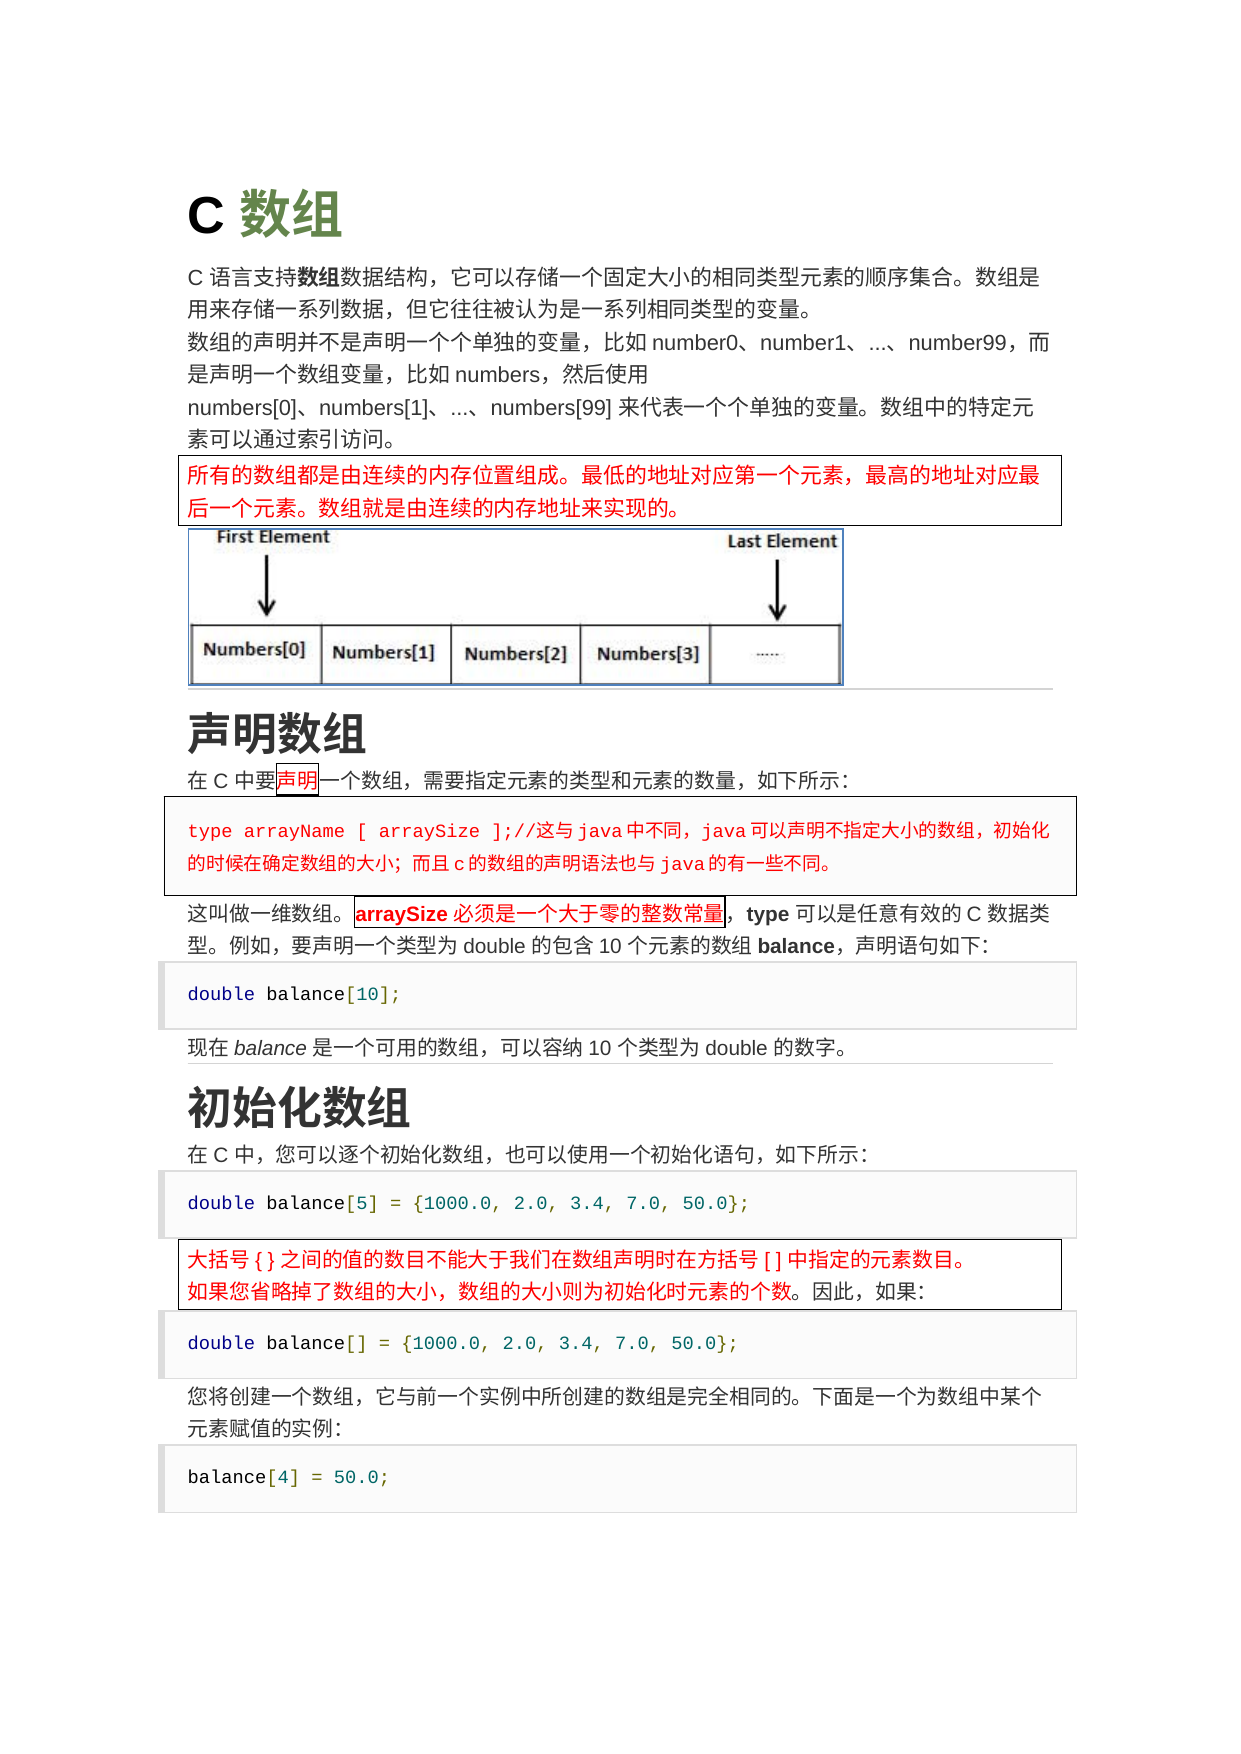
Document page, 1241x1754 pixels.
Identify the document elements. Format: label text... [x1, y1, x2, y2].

text 在 C 中，您可以逐个初始化数组，也可以使用一个初始化语句，如下所示： [187, 1137, 1053, 1170]
text 声明数组 [187, 689, 1053, 763]
text 您将创建一个数组，它与前一个实例中所创建的数组是完全相同的。下面是一个为数组中某个元素赋值的实例： [187, 1379, 1053, 1444]
text balance[4] = 50.0; [165, 1446, 1076, 1512]
text 初始化数组 [187, 1064, 1053, 1137]
text 在 C 中要声明一个数组，需要指定元素的类型和元素的数量，如下所示： [319, 763, 1053, 796]
text 这叫做一维数组。arraySize 必须是一个大于零的整数常量，type 可以是任意有效的 C 数据类型。例如，要声明一个类型为 double 的包含 10 个元素的数组 balance，声明语句如下： [187, 896, 1053, 961]
text double balance[5] = {1000.0, 2.0, 3.4, 7.0, 50.0}; [165, 1172, 1076, 1237]
text 大括号 { } 之间的值的数目不能大于我们在数组声明时在方括号 [ ] 中指定的元素数目。 [179, 1240, 1061, 1271]
text C 数组 [187, 162, 1053, 259]
text 如果您省略掉了数组的大小，数组的大小则为初始化时元素的个数。因此，如果： [179, 1271, 1061, 1309]
picture [189, 530, 842, 684]
text double balance[10]; [165, 963, 1076, 1028]
text 所有的数组都是由连续的内存位置组成。最低的地址对应第一个元素，最高的地址对应最后一个元素。数组就是由连续的内存地址来实现的。 [179, 456, 1061, 525]
text double balance[] = {1000.0, 2.0, 3.4, 7.0, 50.0}; [165, 1312, 1076, 1378]
text type arrayName [ arraySize ];//这与java中不同，java可以声明不指定大小的数组，初始化的时候在确定数组的大小；而且c的数组的声明语法也与java的有一些不同。 [165, 797, 1076, 895]
text 数组的声明并不是声明一个个单独的变量，比如 number0、number1、...、number99，而是声明一个数组变量，比如 numbers，然后使用 numbers[0]、numbers[1]、...、numbers[99] 来代表一个个单独的变量。数组中的特定元素可以通过索引访问。 [187, 324, 1053, 454]
text C 语言支持数组数据结构，它可以存储一个固定大小的相同类型元素的顺序集合。数组是用来存储一系列数据，但它往往被认为是一系列相同类型的变量。 [187, 259, 1053, 324]
text 现在 balance 是一个可用的数组，可以容纳 10 个类型为 double 的数字。 [187, 1030, 1053, 1062]
